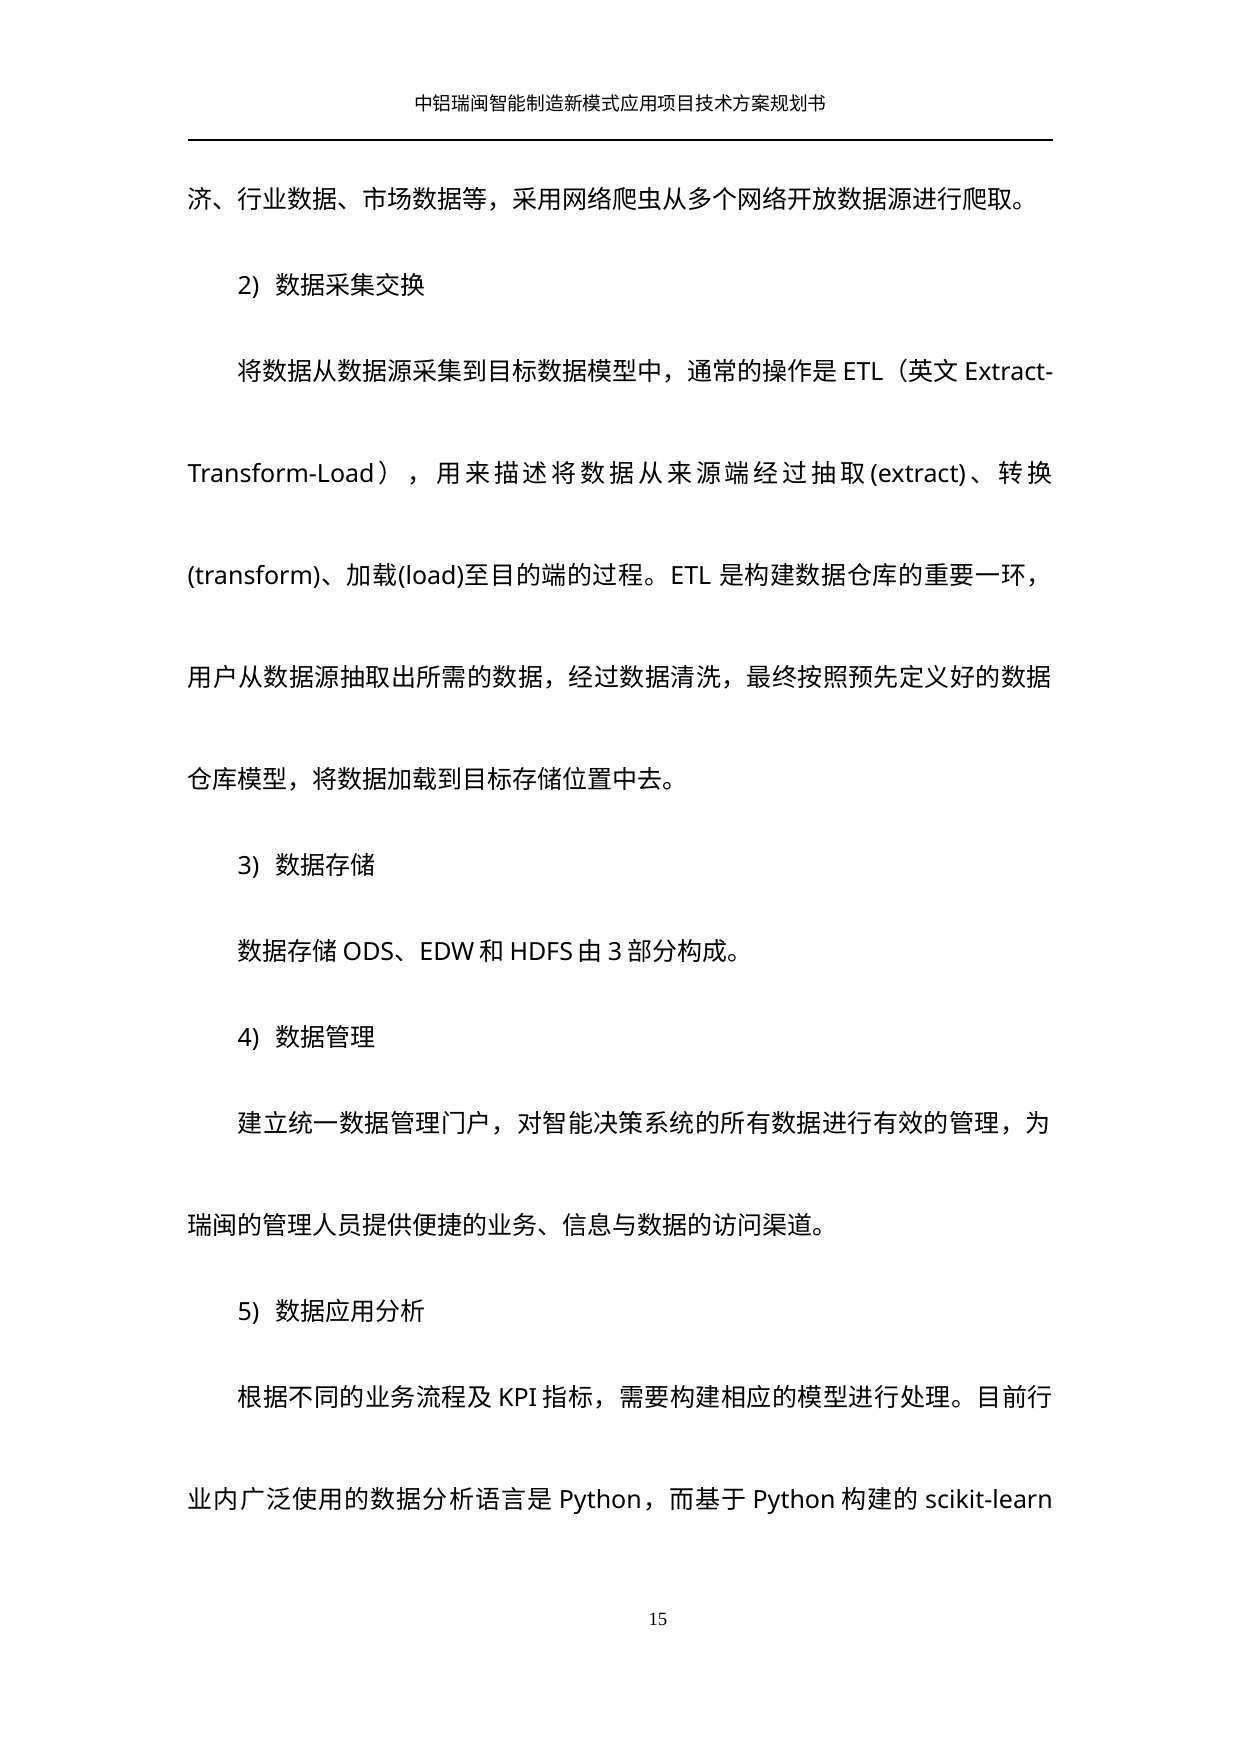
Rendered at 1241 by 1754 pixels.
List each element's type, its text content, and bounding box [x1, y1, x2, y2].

text 数据存储ODS、EDW和HDFS由3部分构成。 [187, 916, 1053, 983]
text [187, 164, 1053, 232]
list 数据管理 [187, 1002, 1053, 1069]
text 将数据从数据源采集到目标数据模型中，通常的操作是ETL（英文 Extract-Transform-Load），用来描述将数据从来源端经过抽取(extract)、转换(transform)、加载(load)至目的端的过程。ETL 是构建数据仓库的重要一环，用户从数据源抽取出所需的数据，经过数据清洗，最终按照预先定义好的数据仓库模型，将数据加载到目标存储位置中去。 [187, 336, 1053, 811]
list 数据采集交换 [187, 250, 1053, 318]
list 数据应用分析 [187, 1276, 1053, 1343]
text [187, 1362, 1053, 1531]
text 建立统一数据管理门户，对智能决策系统的所有数据进行有效的管理，为瑞闽的管理人员提供便捷的业务、信息与数据的访问渠道。 [187, 1088, 1053, 1257]
list 数据存储 [187, 829, 1053, 897]
